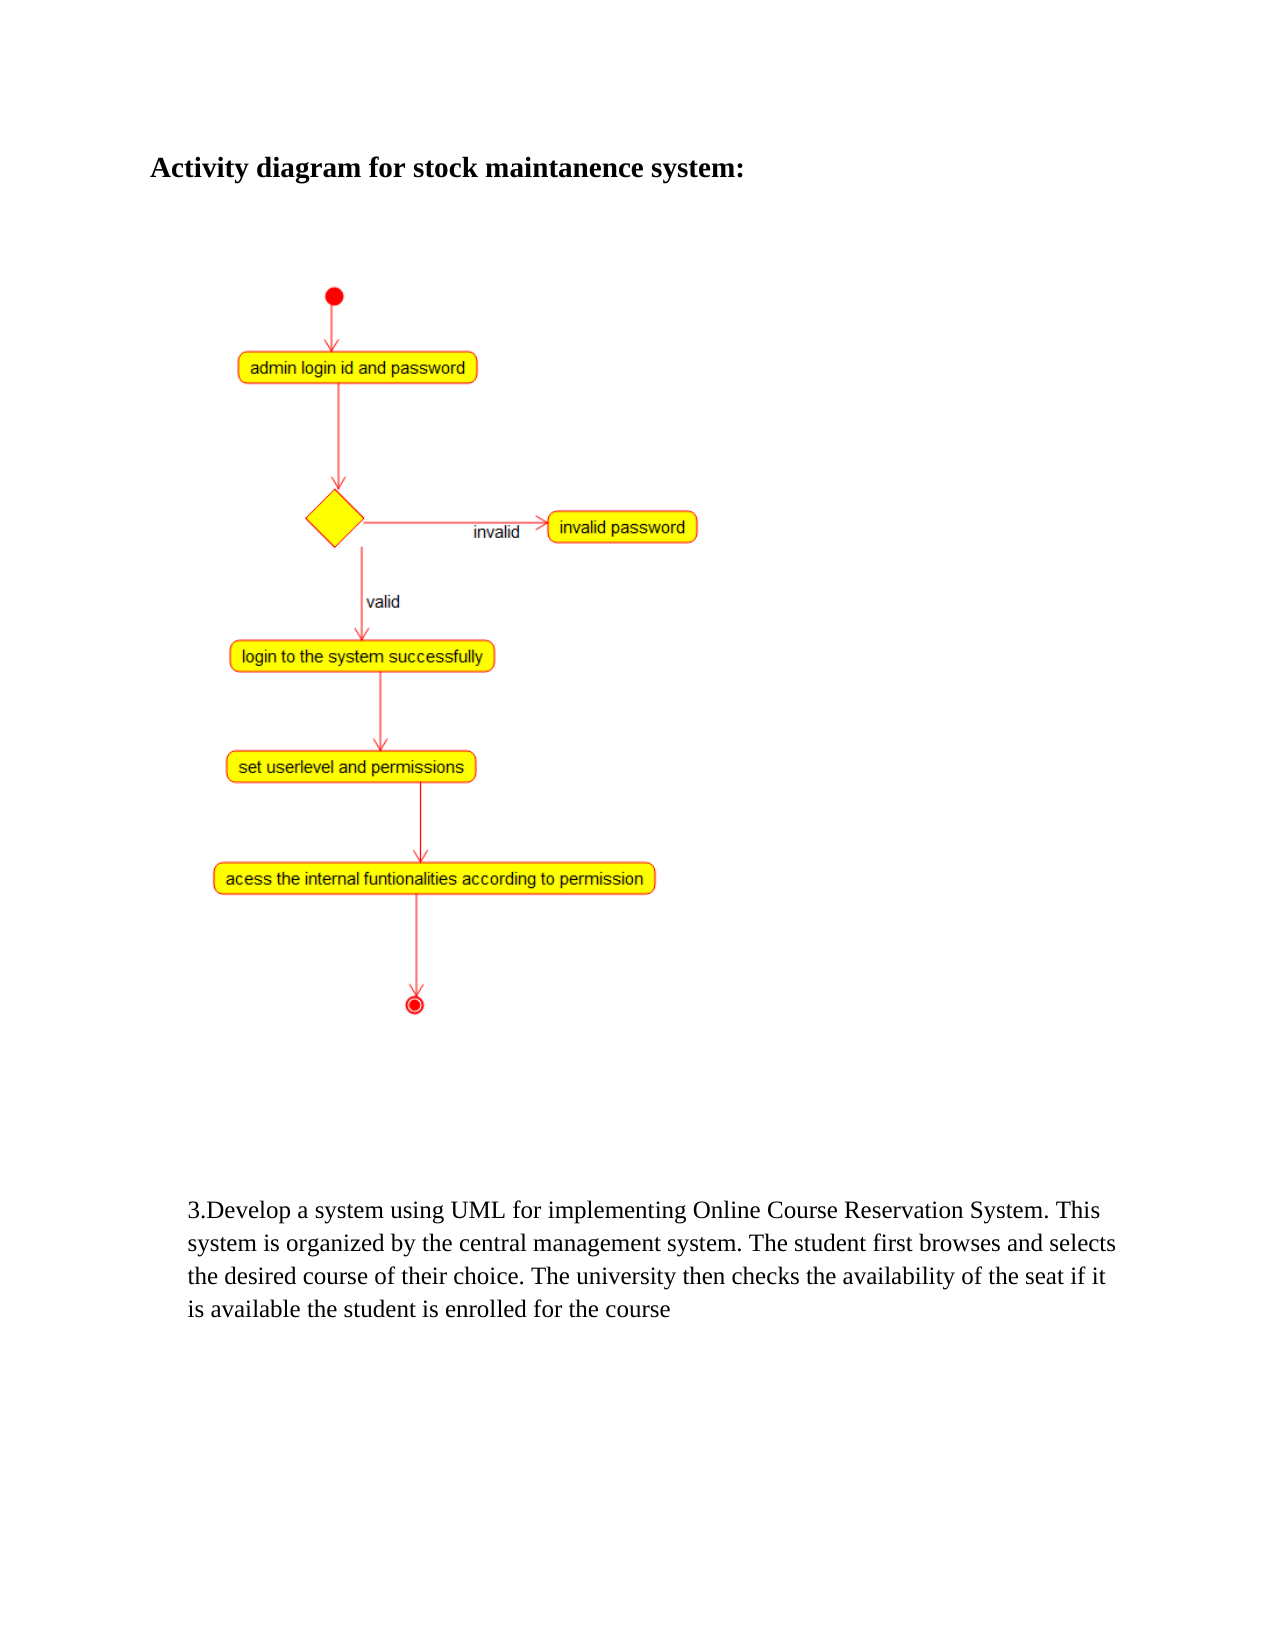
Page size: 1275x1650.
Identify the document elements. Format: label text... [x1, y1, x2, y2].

text 3.Develop a system using UML for implementing Online Course Reservation System. This system is organized by the central management system. The student first browses and selects the desired course of their choice. The university then checks the availability of the seat if it is available the student is enrolled for the course [187, 1195, 1125, 1323]
picture [150, 268, 782, 1064]
text Activity diagram for stock maintanence system: [150, 150, 1125, 183]
